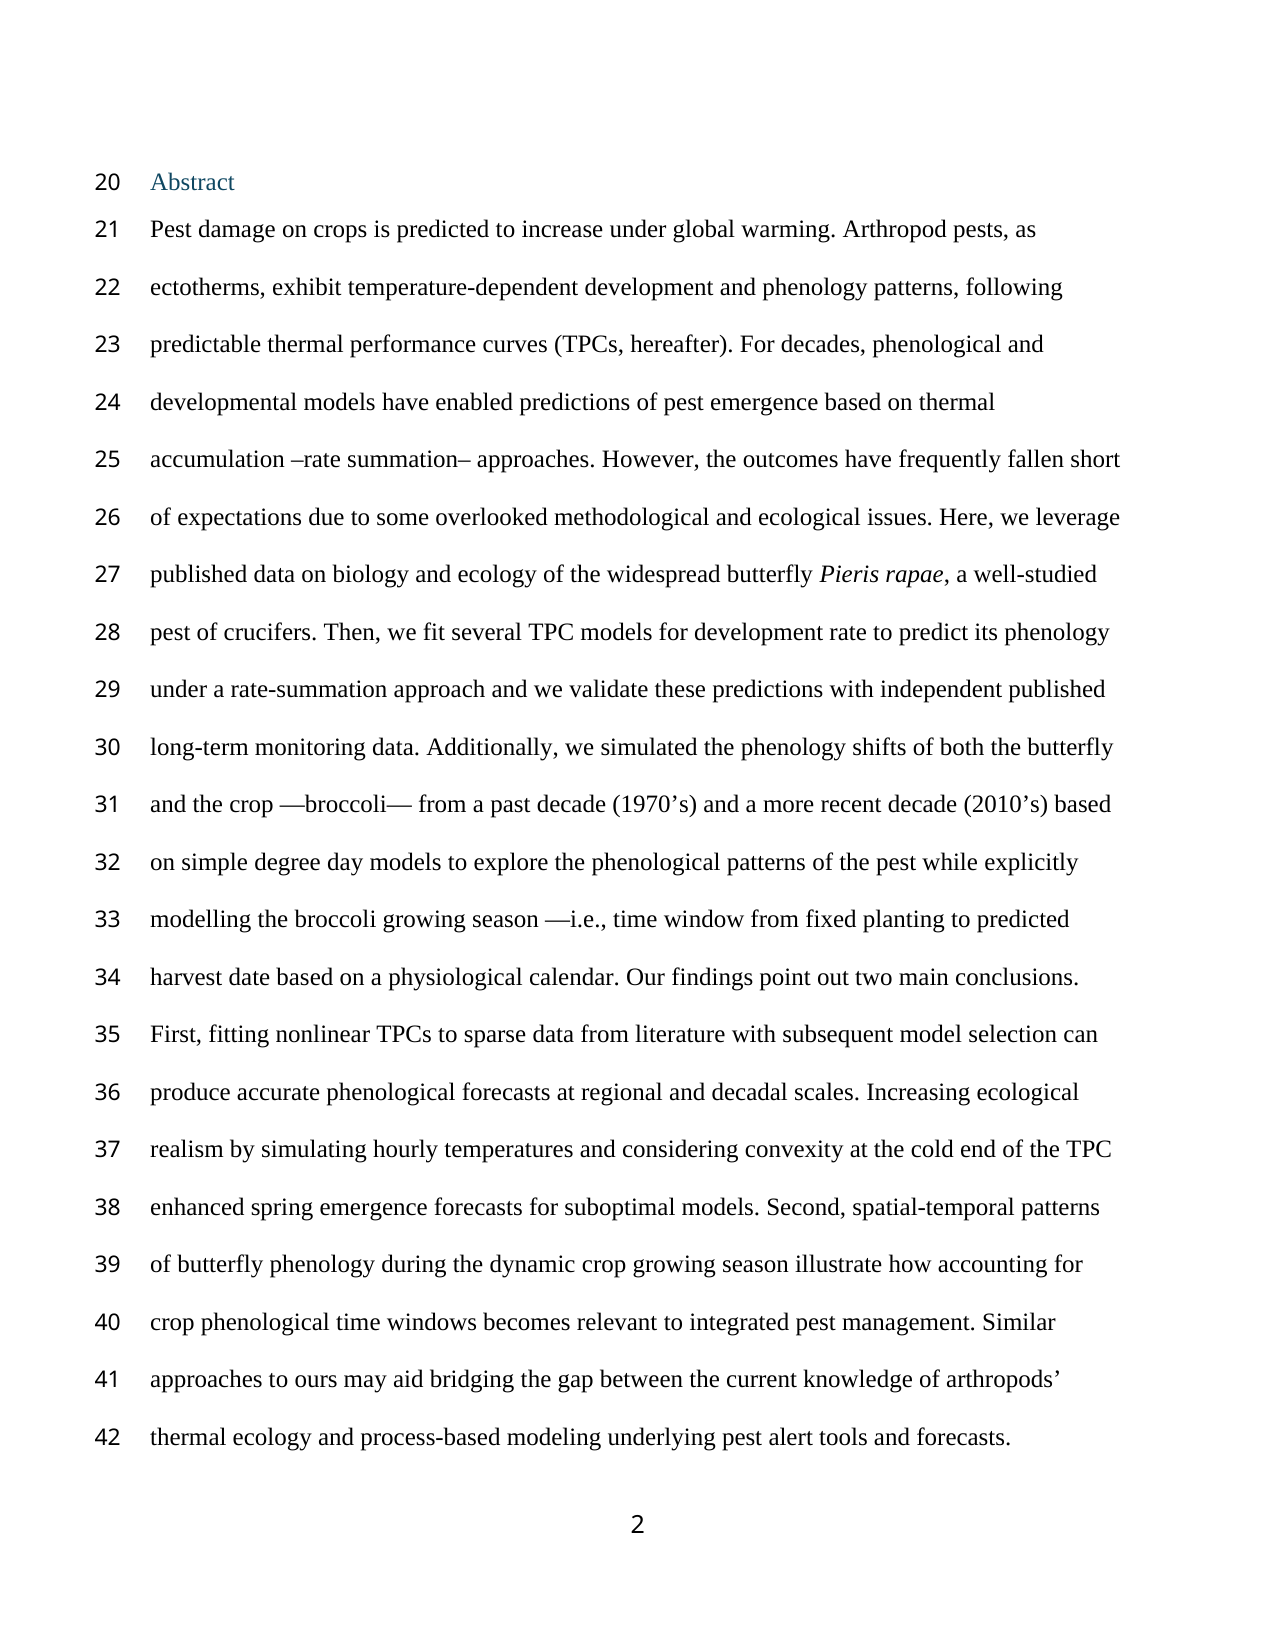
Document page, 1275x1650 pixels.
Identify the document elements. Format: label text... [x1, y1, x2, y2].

text Pest damage on crops is predicted to increase under global warming. Arthropod pests, as ectotherms, exhibit temperature-dependent development and phenology patterns, following predictable thermal performance curves (TPCs, hereafter). For decades, phenological and developmental models have enabled predictions of pest emergence based on thermal accumulation –rate summation– approaches. However, the outcomes have frequently fallen short of expectations due to some overlooked methodological and ecological issues. Here, we leverage published data on biology and ecology of the widespread butterfly Pieris rapae, a well-studied pest of crucifers. Then, we fit several TPC models for development rate to predict its phenology under a rate-summation approach and we validate these predictions with independent published long-term monitoring data. Additionally, we simulated the phenology shifts of both the butterfly and the crop —broccoli— from a past decade (1970’s) and a more recent decade (2010’s) based on simple degree day models to explore the phenological patterns of the pest while explicitly modelling the broccoli growing season —i.e., time window from fixed planting to predicted harvest date based on a physiological calendar. Our findings point out two main conclusions. First, fitting nonlinear TPCs to sparse data from literature with subsequent model selection can produce accurate phenological forecasts at regional and decadal scales. Increasing ecological realism by simulating hourly temperatures and considering convexity at the cold end of the TPC enhanced spring emergence forecasts for suboptimal models. Second, spatial-temporal patterns of butterfly phenology during the dynamic crop growing season illustrate how accounting for crop phenological time windows becomes relevant to integrated pest management. Similar approaches to ours may aid bridging the gap between the current knowledge of arthropods’ thermal ecology and process-based modeling underlying pest alert tools and forecasts. [150, 214, 1125, 1450]
subtitle Abstract [150, 167, 1125, 195]
